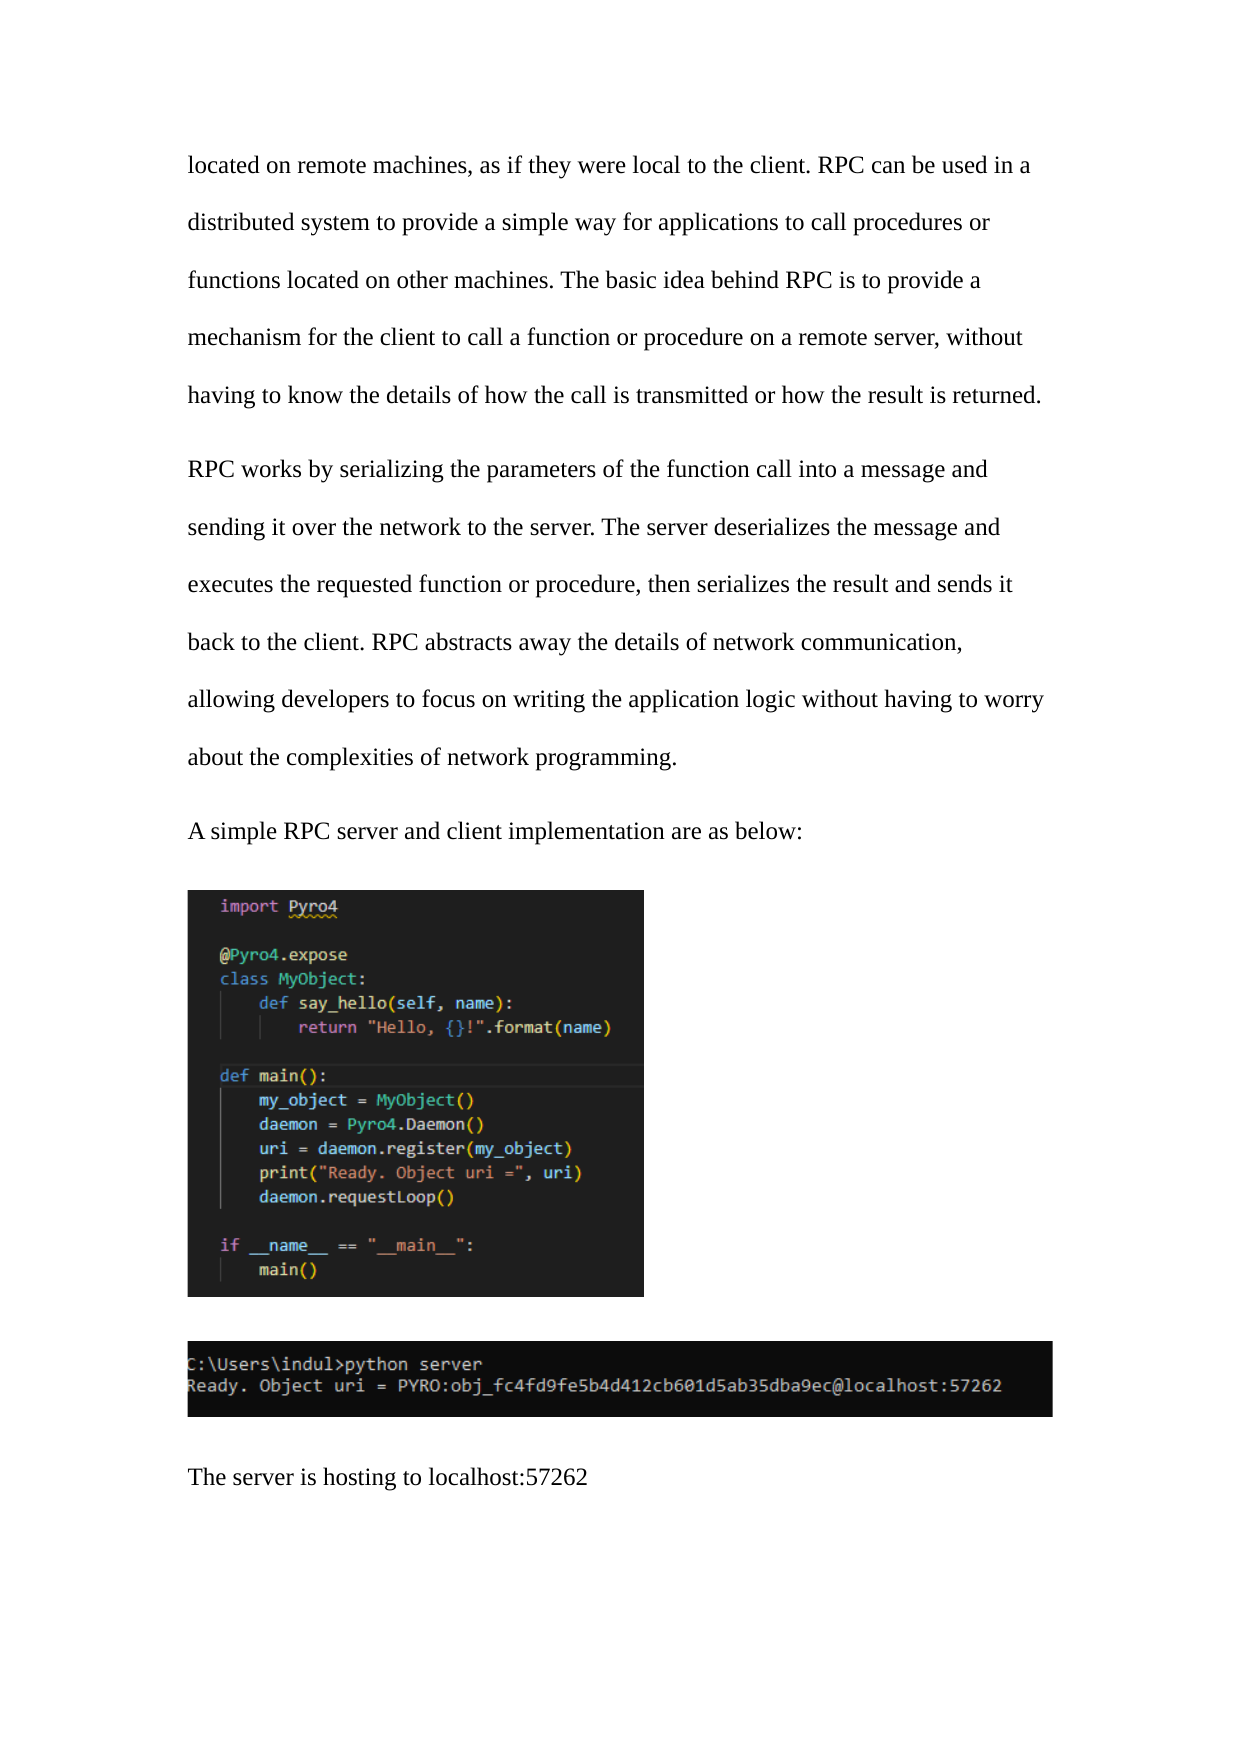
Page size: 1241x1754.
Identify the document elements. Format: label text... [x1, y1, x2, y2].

text The server is hosting to localhost:57262 [187, 1462, 1053, 1490]
text RPC works by serializing the parameters of the function call into a message and sending it over the network to the server. The server deserializes the message and executes the requested function or procedure, then serializes the result and sends it back to the client. RPC abstracts away the details of network communication, allowing developers to focus on writing the application logic without having to worry about the complexities of network programming. [187, 454, 1053, 770]
picture [187, 890, 644, 1297]
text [187, 150, 1053, 409]
picture [187, 1341, 1053, 1417]
text A simple RPC server and client implementation are as below: [187, 816, 1053, 844]
